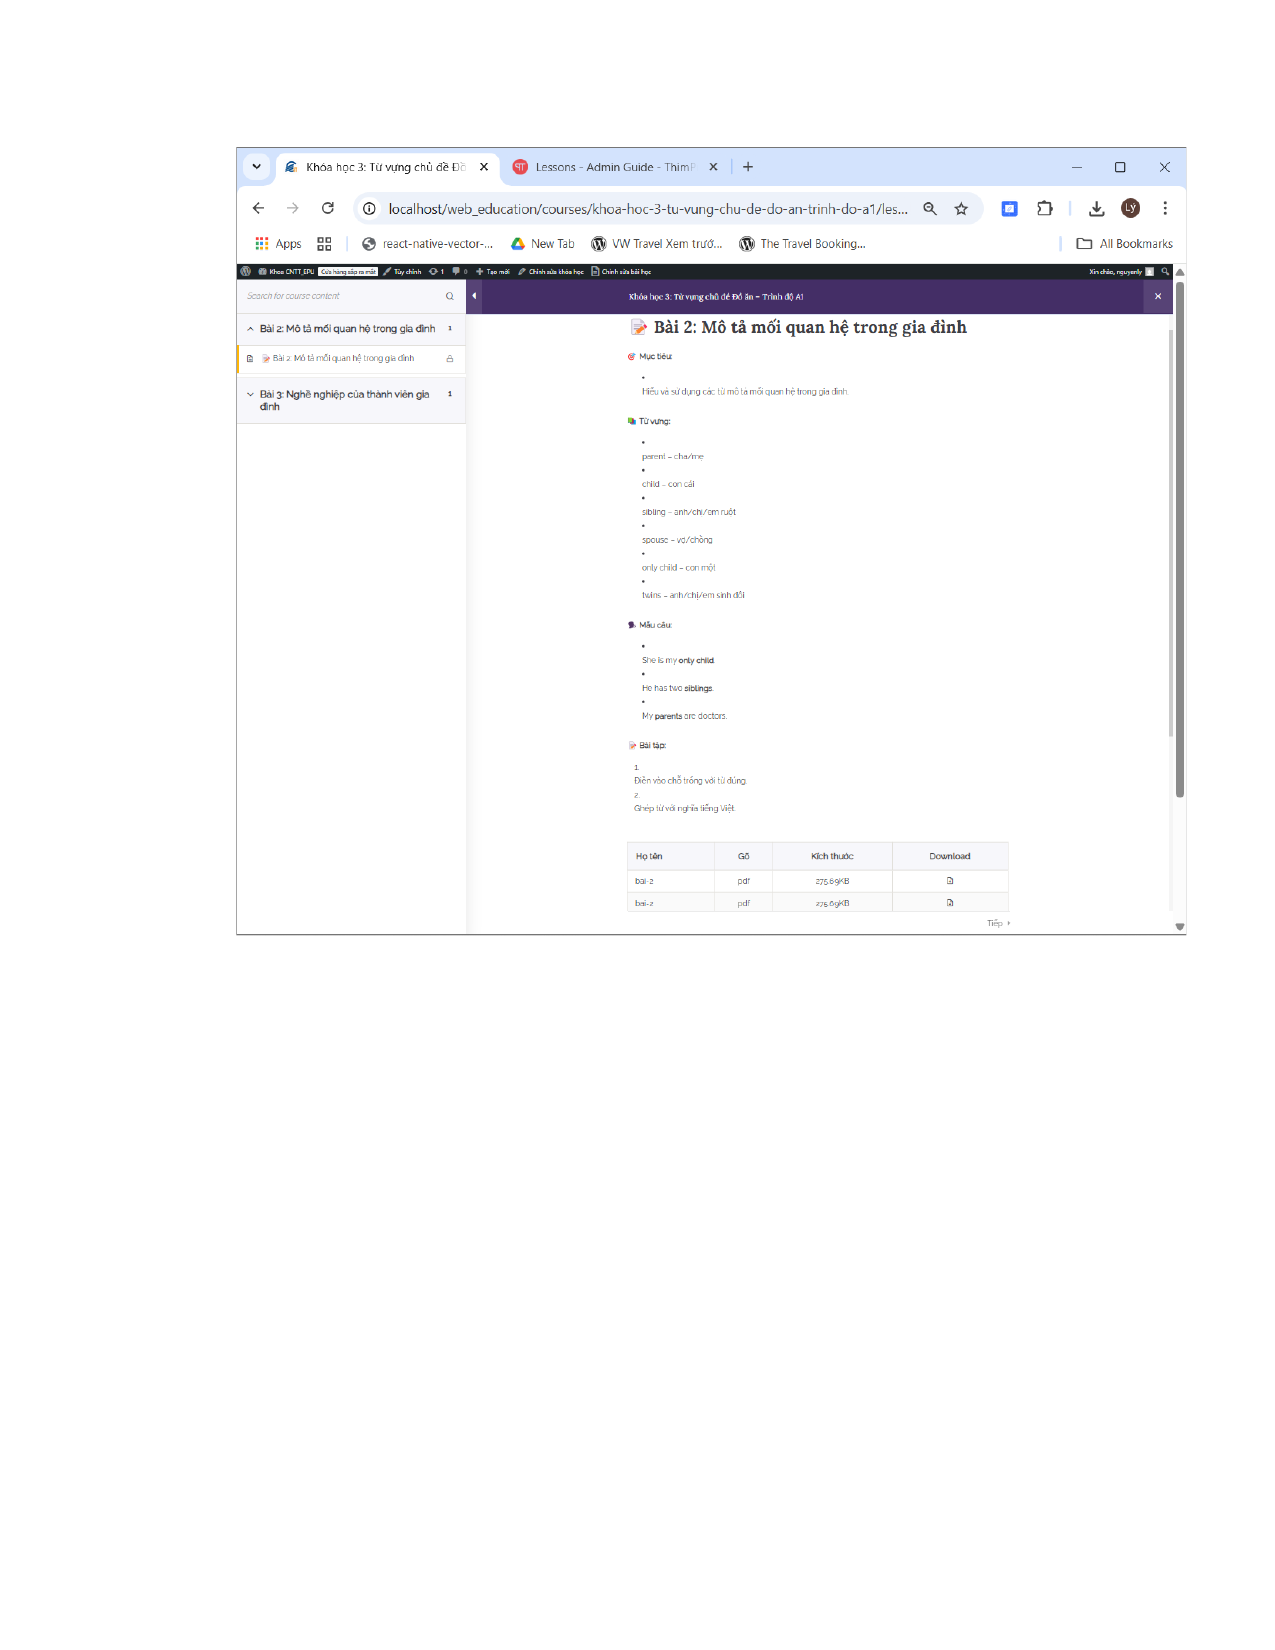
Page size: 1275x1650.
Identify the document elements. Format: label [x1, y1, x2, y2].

picture [236, 147, 1187, 936]
